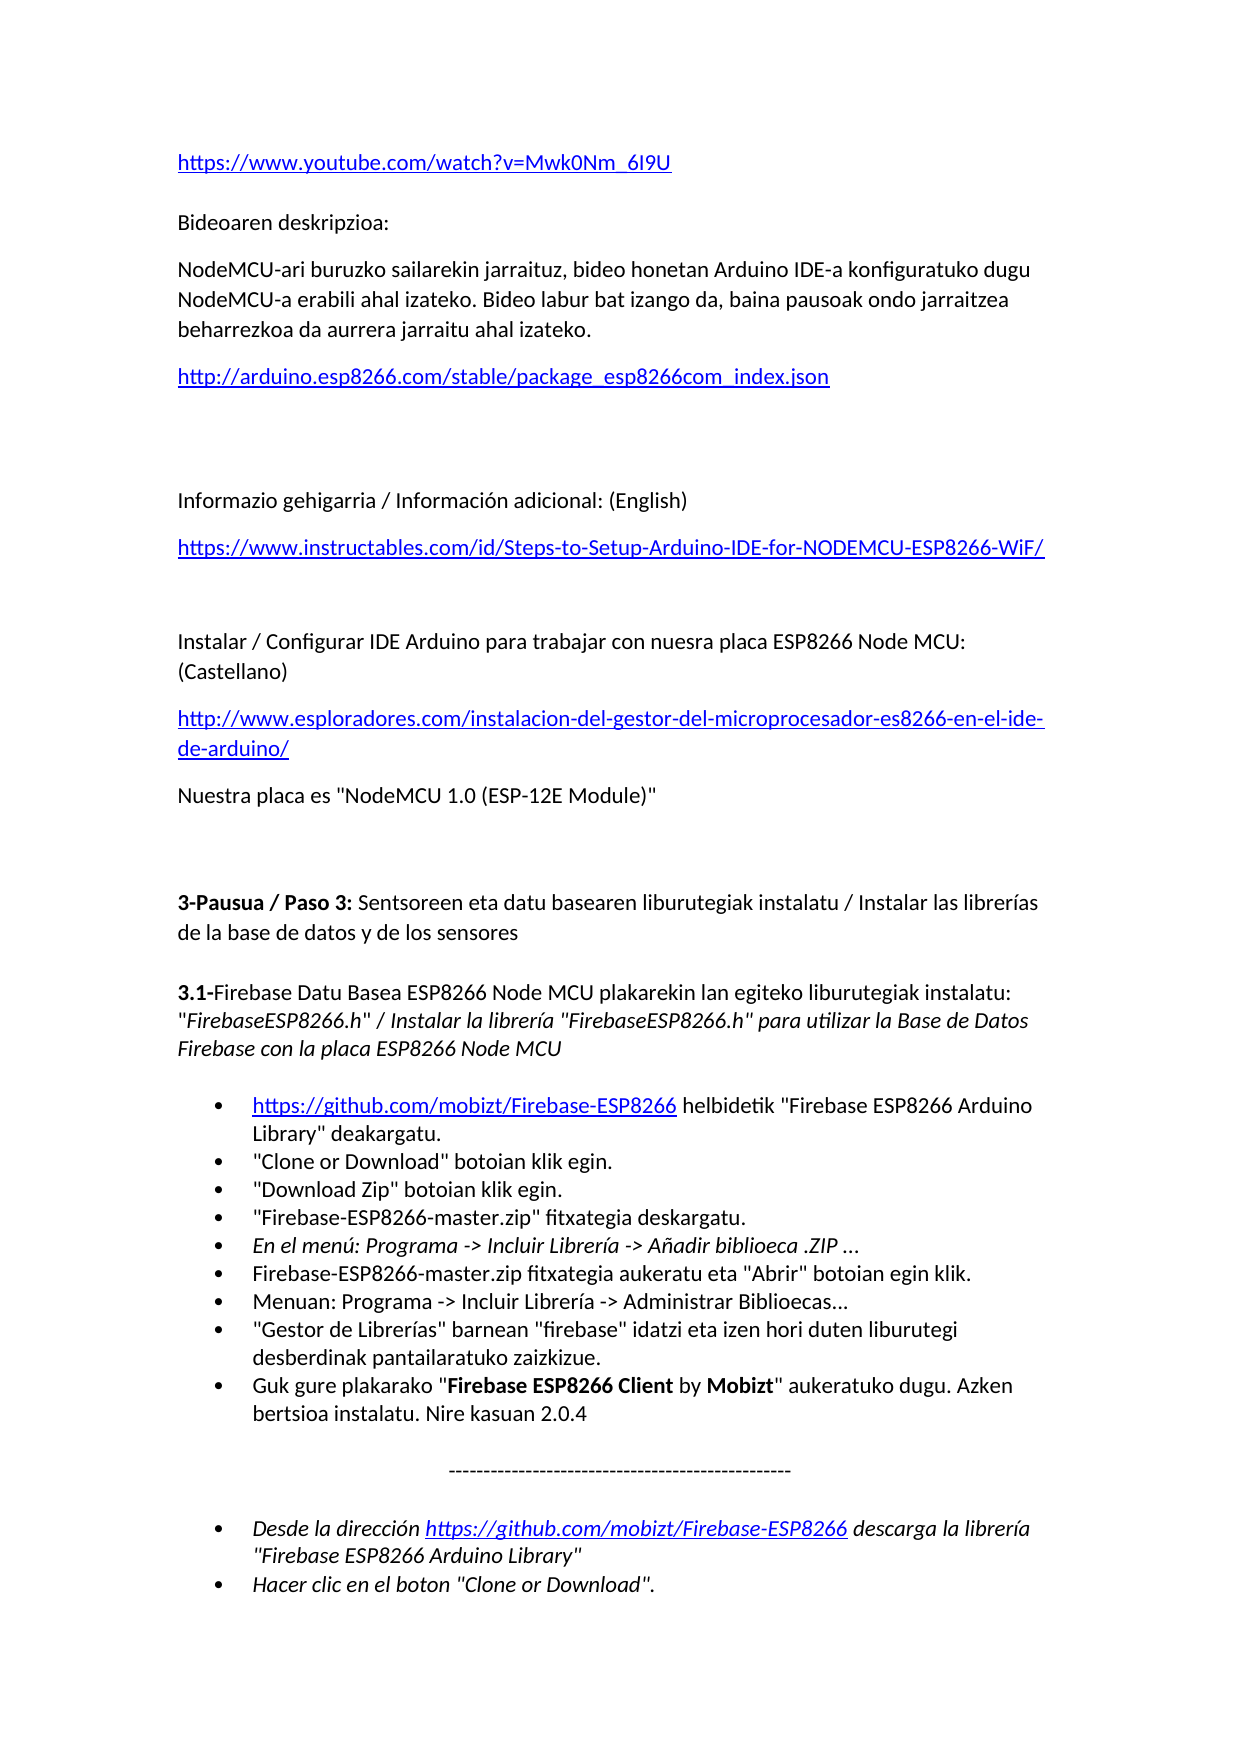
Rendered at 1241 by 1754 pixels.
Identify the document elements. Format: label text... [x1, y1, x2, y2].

list Guk gure plakarako "Firebase ESP8266 Client by Mobizt" aukeratuko dugu. Azken bertsioa instalatu. Nire kasuan 2.0.4 [215, 1371, 1063, 1427]
list Firebase-ESP8266-master.zip fitxategia aukeratu eta "Abrir" botoian egin klik. [215, 1259, 1063, 1287]
text 3-Pausua / Paso 3: Sentsoreen eta datu basearen liburutegiak instalatu / Instalar las librerías de la base de datos y de los sensores [177, 888, 1063, 946]
text ------------------------------------------------- [177, 1456, 1063, 1484]
list "Gestor de Librerías" barnean "firebase" idatzi eta izen hori duten liburutegi desberdinak pantailaratuko zaizkizue. [215, 1315, 1063, 1371]
text http://www.esploradores.com/instalacion-del-gestor-del-microprocesador-es8266-en-el-ide-de-arduino/ [177, 704, 1063, 762]
text 3.1-Firebase Datu Basea ESP8266 Node MCU plakarekin lan egiteko liburutegiak instalatu: "FirebaseESP8266.h" / Instalar la librería "FirebaseESP8266.h" para utilizar la Base de Datos Firebase con la placa ESP8266 Node MCU [177, 978, 1063, 1062]
text Informazio gehigarria / Información adicional: (English) [177, 486, 1063, 514]
text NodeMCU-ari buruzko sailarekin jarraituz, bideo honetan Arduino IDE-a konfiguratuko dugu NodeMCU-a erabili ahal izateko. Bideo labur bat izango da, baina pausoak ondo jarraitzea beharrezkoa da aurrera jarraitu ahal izateko. [177, 255, 1063, 343]
list "Firebase-ESP8266-master.zip" fitxategia deskargatu. [215, 1203, 1063, 1231]
text Instalar / Configurar IDE Arduino para trabajar con nuesra placa ESP8266 Node MCU: (Castellano) [177, 627, 1063, 685]
text http://arduino.esp8266.com/stable/package_esp8266com_index.json [177, 362, 1063, 420]
text https://www.instructables.com/id/Steps-to-Setup-Arduino-IDE-for-NODEMCU-ESP8266-WiF/ [177, 533, 1063, 561]
list En el menú: Programa -> Incluir Librería -> Añadir biblioeca .ZIP ... [215, 1231, 1063, 1259]
text Nuestra placa es "NodeMCU 1.0 (ESP-12E Module)" [177, 781, 1063, 869]
list Hacer clic en el boton "Clone or Download". [215, 1570, 1063, 1598]
list Desde la dirección https://github.com/mobizt/Firebase-ESP8266 descarga la librería "Firebase ESP8266 Arduino Library" [215, 1514, 1063, 1570]
list "Clone or Download" botoian klik egin. [215, 1147, 1063, 1175]
list "Download Zip" botoian klik egin. [215, 1175, 1063, 1203]
text https://www.youtube.com/watch?v=Mwk0Nm_6I9U Bideoaren deskripzioa: [177, 148, 1063, 236]
list Menuan: Programa -> Incluir Librería -> Administrar Biblioecas... [215, 1287, 1063, 1315]
list https://github.com/mobizt/Firebase-ESP8266 helbidetik "Firebase ESP8266 Arduino Library" deakargatu. [215, 1091, 1063, 1147]
